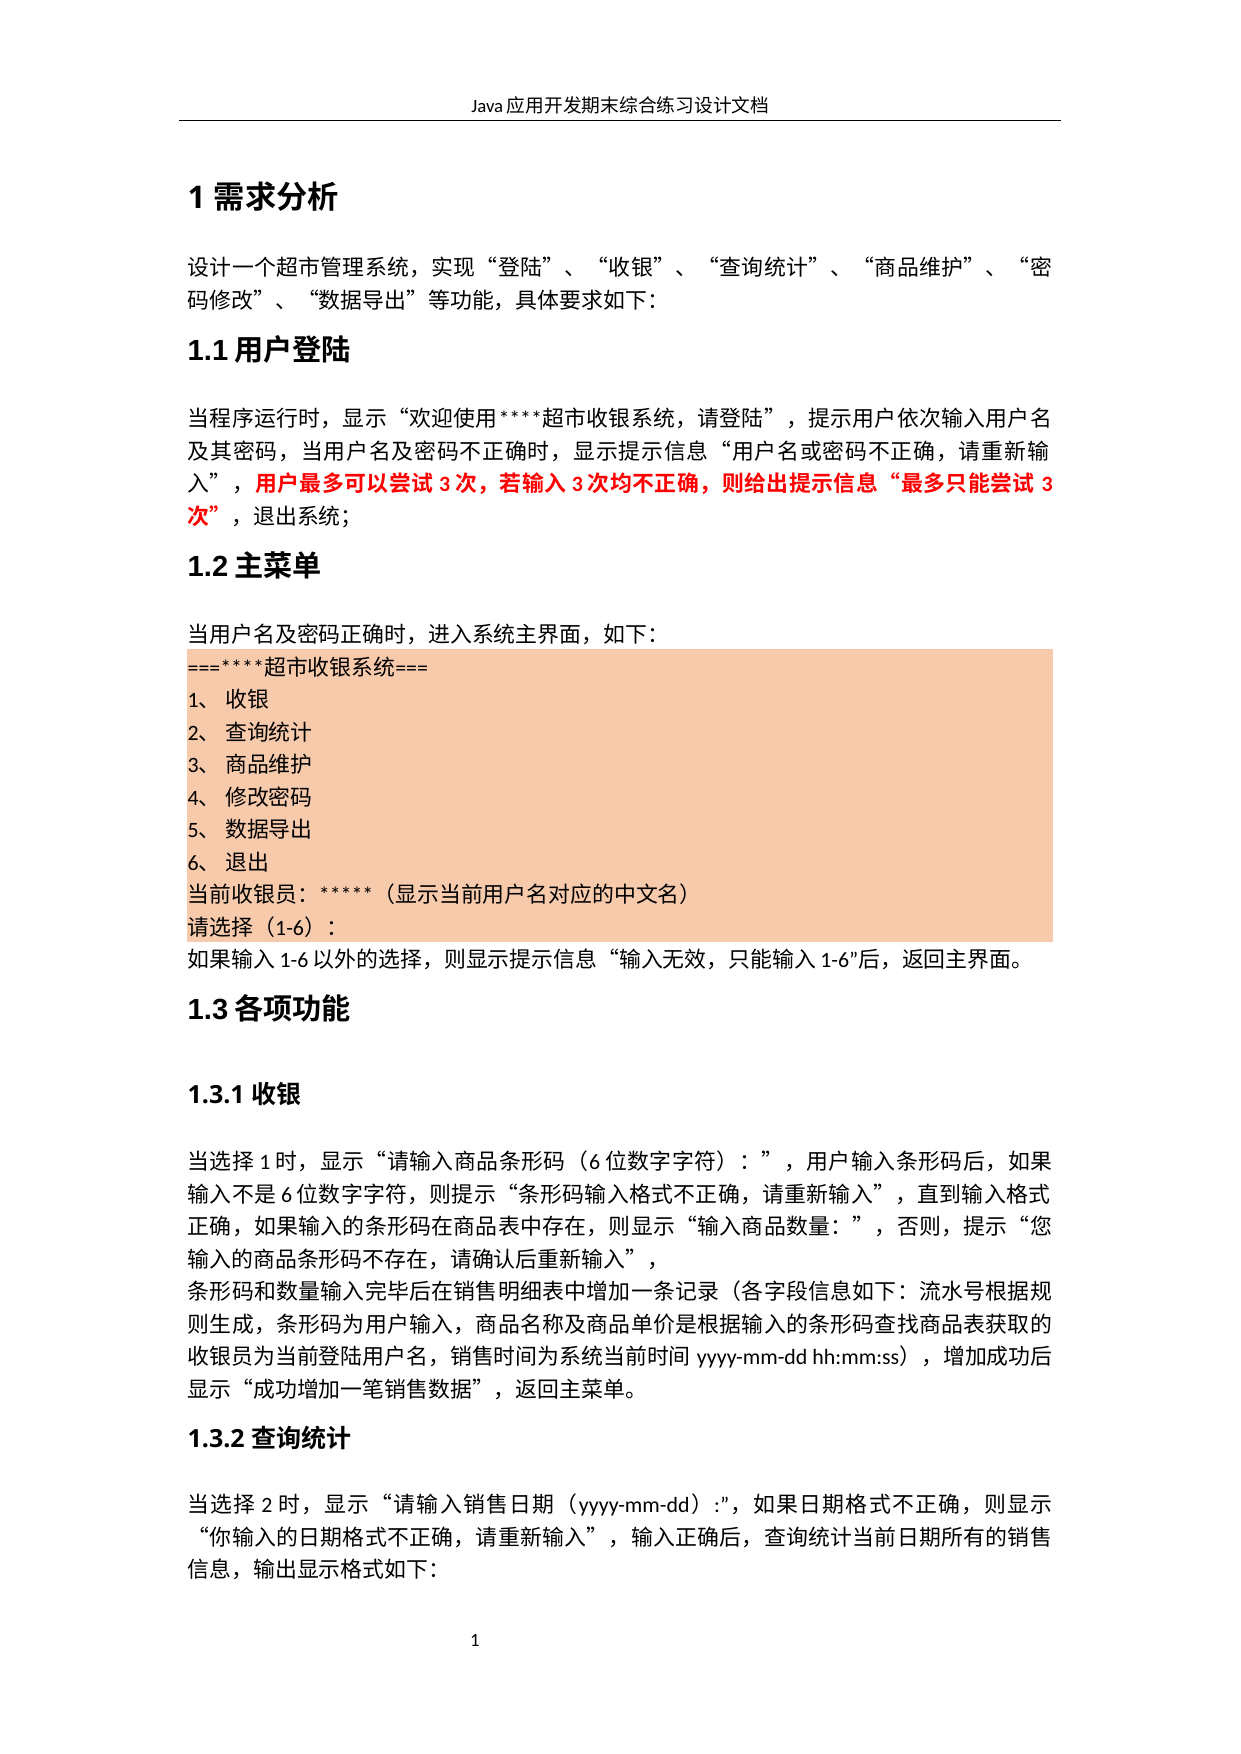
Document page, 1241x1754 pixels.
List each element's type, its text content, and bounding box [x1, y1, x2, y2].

text 请选择（1-6）： [187, 909, 1053, 942]
text 如果输入1-6以外的选择，则显示提示信息“输入无效，只能输入1-6”后，返回主界面。 [187, 942, 1053, 974]
subtitle 1.1用户登陆 [187, 315, 1053, 380]
list 数据导出 [187, 812, 1053, 844]
text 当前收银员：*****（显示当前用户名对应的中文名） [187, 877, 1053, 909]
subtitle 1.3.1 收银 [187, 1061, 1053, 1126]
subtitle 1.3.2 查询统计 [187, 1404, 1053, 1469]
text 设计一个超市管理系统，实现“登陆”、“收银”、“查询统计”、“商品维护”、“密码修改”、“数据导出”等功能，具体要求如下： [187, 250, 1053, 315]
list 修改密码 [187, 779, 1053, 812]
text 当程序运行时，显示“欢迎使用****超市收银系统，请登陆”，提示用户依次输入用户名及其密码，当用户名及密码不正确时，显示提示信息“用户名或密码不正确，请重新输入”，用户最多可以尝试3次，若输入3次均不正确，则给出提示信息“最多只能尝试3次”，退出系统； [187, 401, 1053, 531]
text 条形码和数量输入完毕后在销售明细表中增加一条记录（各字段信息如下：流水号根据规则生成，条形码为用户输入，商品名称及商品单价是根据输入的条形码查找商品表获取的，收银员为当前登陆用户名，销售时间为系统当前时间yyyy-mm-dd hh:mm:ss），增加成功后显示“成功增加一笔销售数据”，返回主菜单。 [187, 1274, 1053, 1404]
text 当用户名及密码正确时，进入系统主界面，如下： [187, 617, 1053, 649]
list 收银 [187, 682, 1053, 714]
subtitle 1.3各项功能 [187, 974, 1053, 1039]
list 查询统计 [187, 714, 1053, 747]
text 当选择1时，显示“请输入商品条形码（6位数字字符）：”，用户输入条形码后，如果输入不是6位数字字符，则提示“条形码输入格式不正确，请重新输入”，直到输入格式正确，如果输入的条形码在商品表中存在，则显示“输入商品数量：”，否则，提示“您输入的商品条形码不存在，请确认后重新输入”， [187, 1144, 1053, 1274]
subtitle 1.2主菜单 [187, 531, 1053, 596]
text 当选择2时，显示“请输入销售日期（yyyy-mm-dd）:”，如果日期格式不正确，则显示“你输入的日期格式不正确，请重新输入”，输入正确后，查询统计当前日期所有的销售信息，输出显示格式如下： [187, 1487, 1053, 1584]
subtitle 1 需求分析 [187, 162, 1053, 227]
list 退出 [187, 844, 1053, 877]
text ===****超市收银系统=== [187, 649, 1053, 682]
list 商品维护 [187, 747, 1053, 779]
